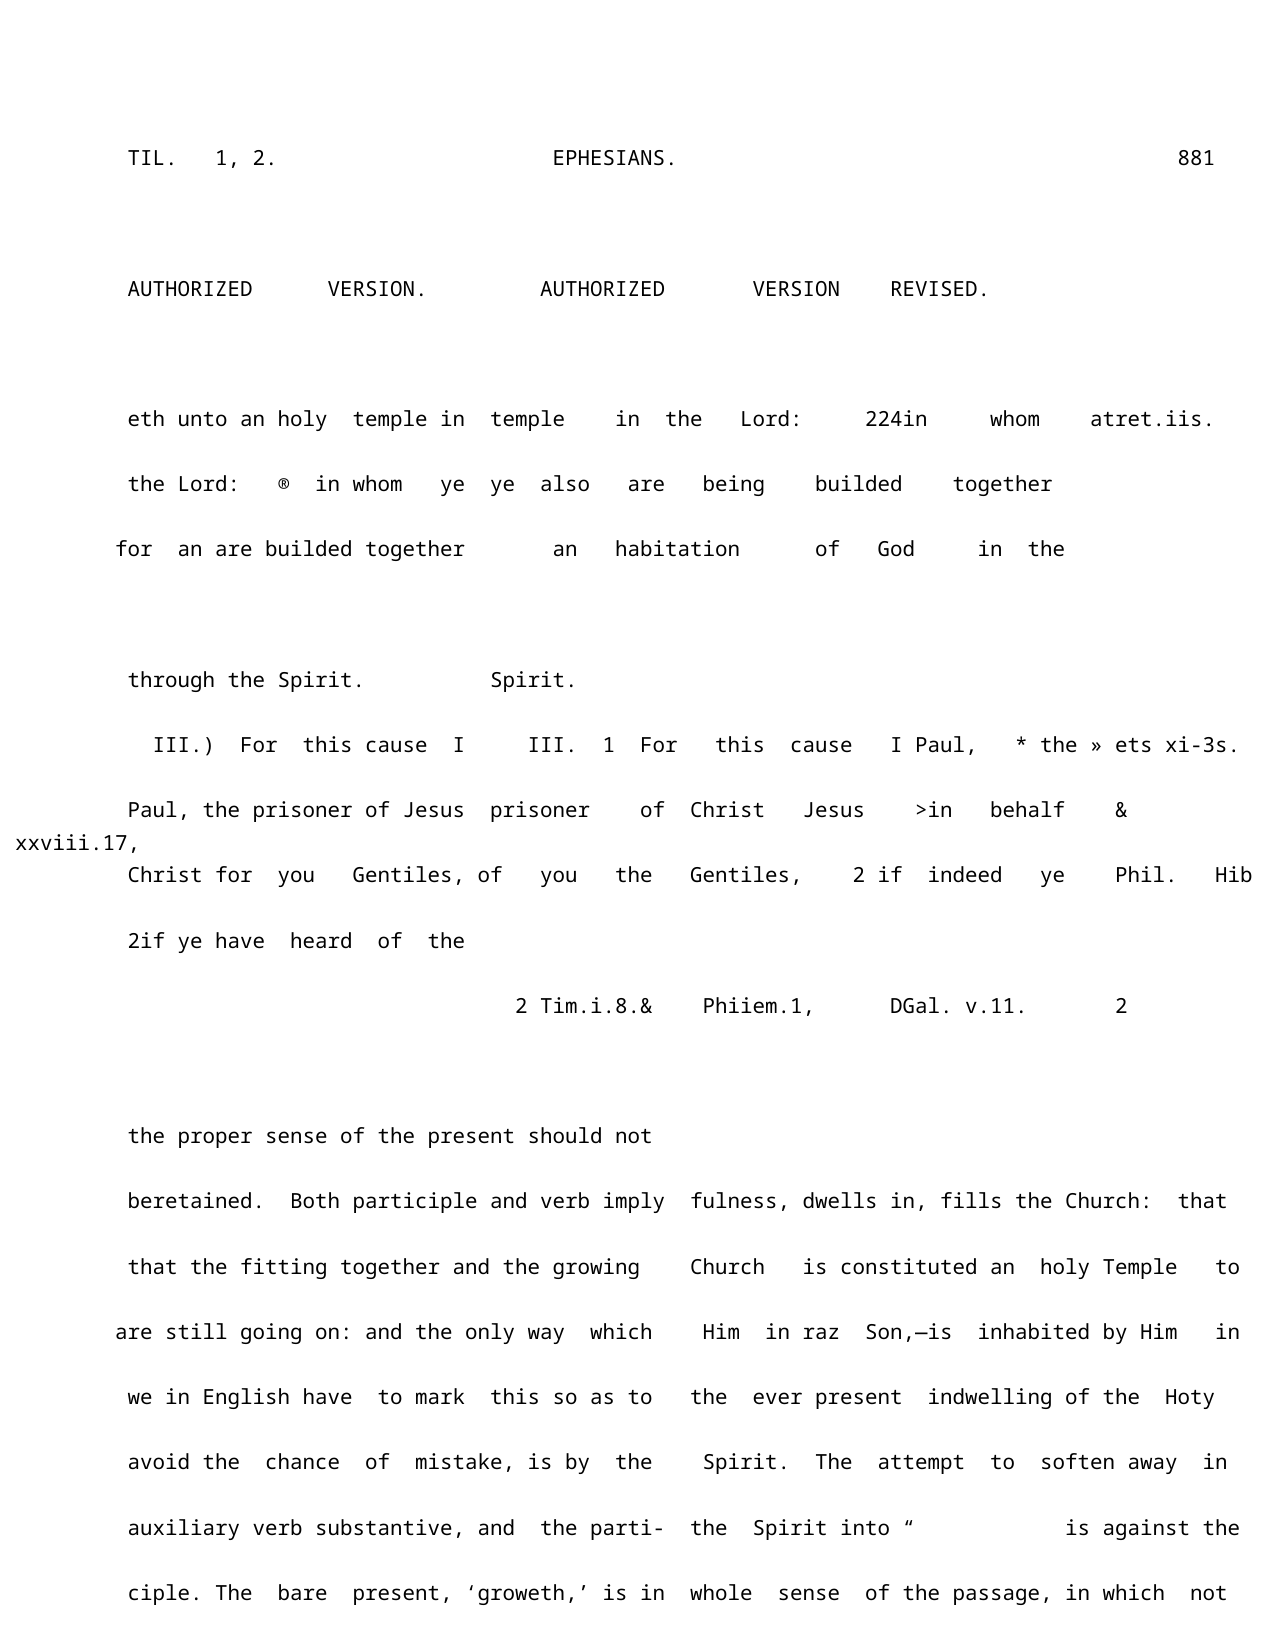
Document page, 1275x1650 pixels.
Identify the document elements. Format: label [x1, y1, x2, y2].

text [15, 15, 1260, 1606]
